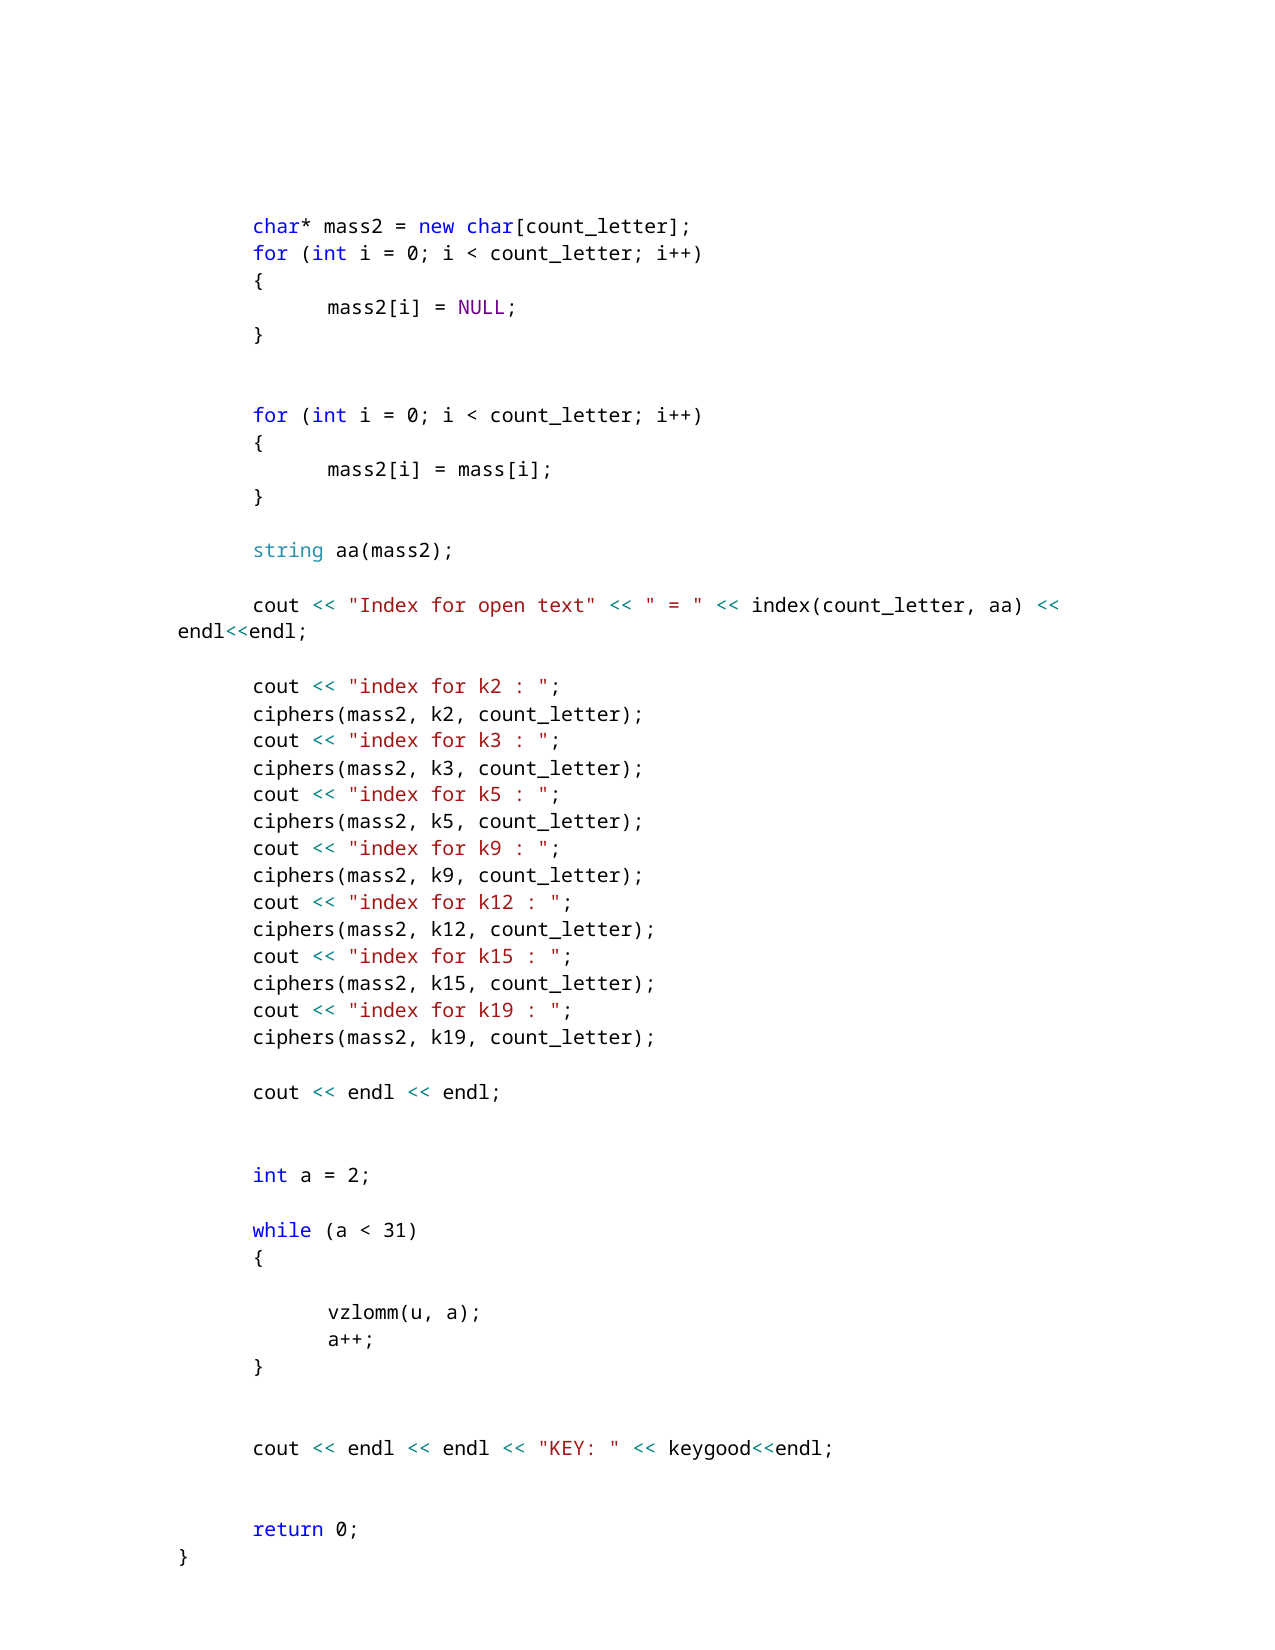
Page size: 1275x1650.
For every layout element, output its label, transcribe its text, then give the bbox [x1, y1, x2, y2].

text ciphers(mass2, k5, count_letter); [177, 808, 1186, 835]
text ciphers(mass2, k9, count_letter); [177, 862, 1186, 889]
text string aa(mass2); [177, 536, 1186, 563]
text ciphers(mass2, k2, count_letter); [177, 700, 1186, 727]
text cout << endl << endl; [177, 1078, 1186, 1106]
text cout << "Index for open text" << " = " << index(count_letter, aa) << endl<<endl; [177, 591, 1186, 645]
text cout << "index for k5 : "; [177, 781, 1186, 808]
text a++; [177, 1326, 1186, 1352]
text cout << "index for k12 : "; [177, 889, 1186, 916]
text { [177, 428, 1186, 455]
text char* mass2 = new char[count_letter]; [177, 212, 1186, 239]
text ciphers(mass2, k19, count_letter); [177, 1023, 1186, 1051]
text } [177, 1542, 1186, 1569]
text { [177, 1243, 1186, 1271]
text int a = 2; [177, 1162, 1186, 1188]
text { [177, 266, 1186, 293]
text for (int i = 0; i < count_letter; i++) [177, 401, 1186, 428]
text cout << "index for k3 : "; [177, 727, 1186, 754]
text } [177, 482, 1186, 509]
text } [177, 1352, 1186, 1379]
text cout << "index for k15 : "; [177, 943, 1186, 969]
text mass2[i] = NULL; [177, 293, 1186, 320]
text for (int i = 0; i < count_letter; i++) [177, 239, 1186, 266]
text cout << endl << endl << "KEY: " << keygood<<endl; [177, 1434, 1186, 1461]
text ciphers(mass2, k15, count_letter); [177, 969, 1186, 997]
text ciphers(mass2, k3, count_letter); [177, 754, 1186, 781]
text ciphers(mass2, k12, count_letter); [177, 916, 1186, 943]
text cout << "index for k19 : "; [177, 997, 1186, 1023]
text cout << "index for k9 : "; [177, 835, 1186, 862]
text while (a < 31) [177, 1217, 1186, 1243]
text } [177, 320, 1186, 347]
text mass2[i] = mass[i]; [177, 455, 1186, 482]
text cout << "index for k2 : "; [177, 673, 1186, 700]
text return 0; [177, 1515, 1186, 1542]
text vzlomm(u, a); [177, 1298, 1186, 1326]
